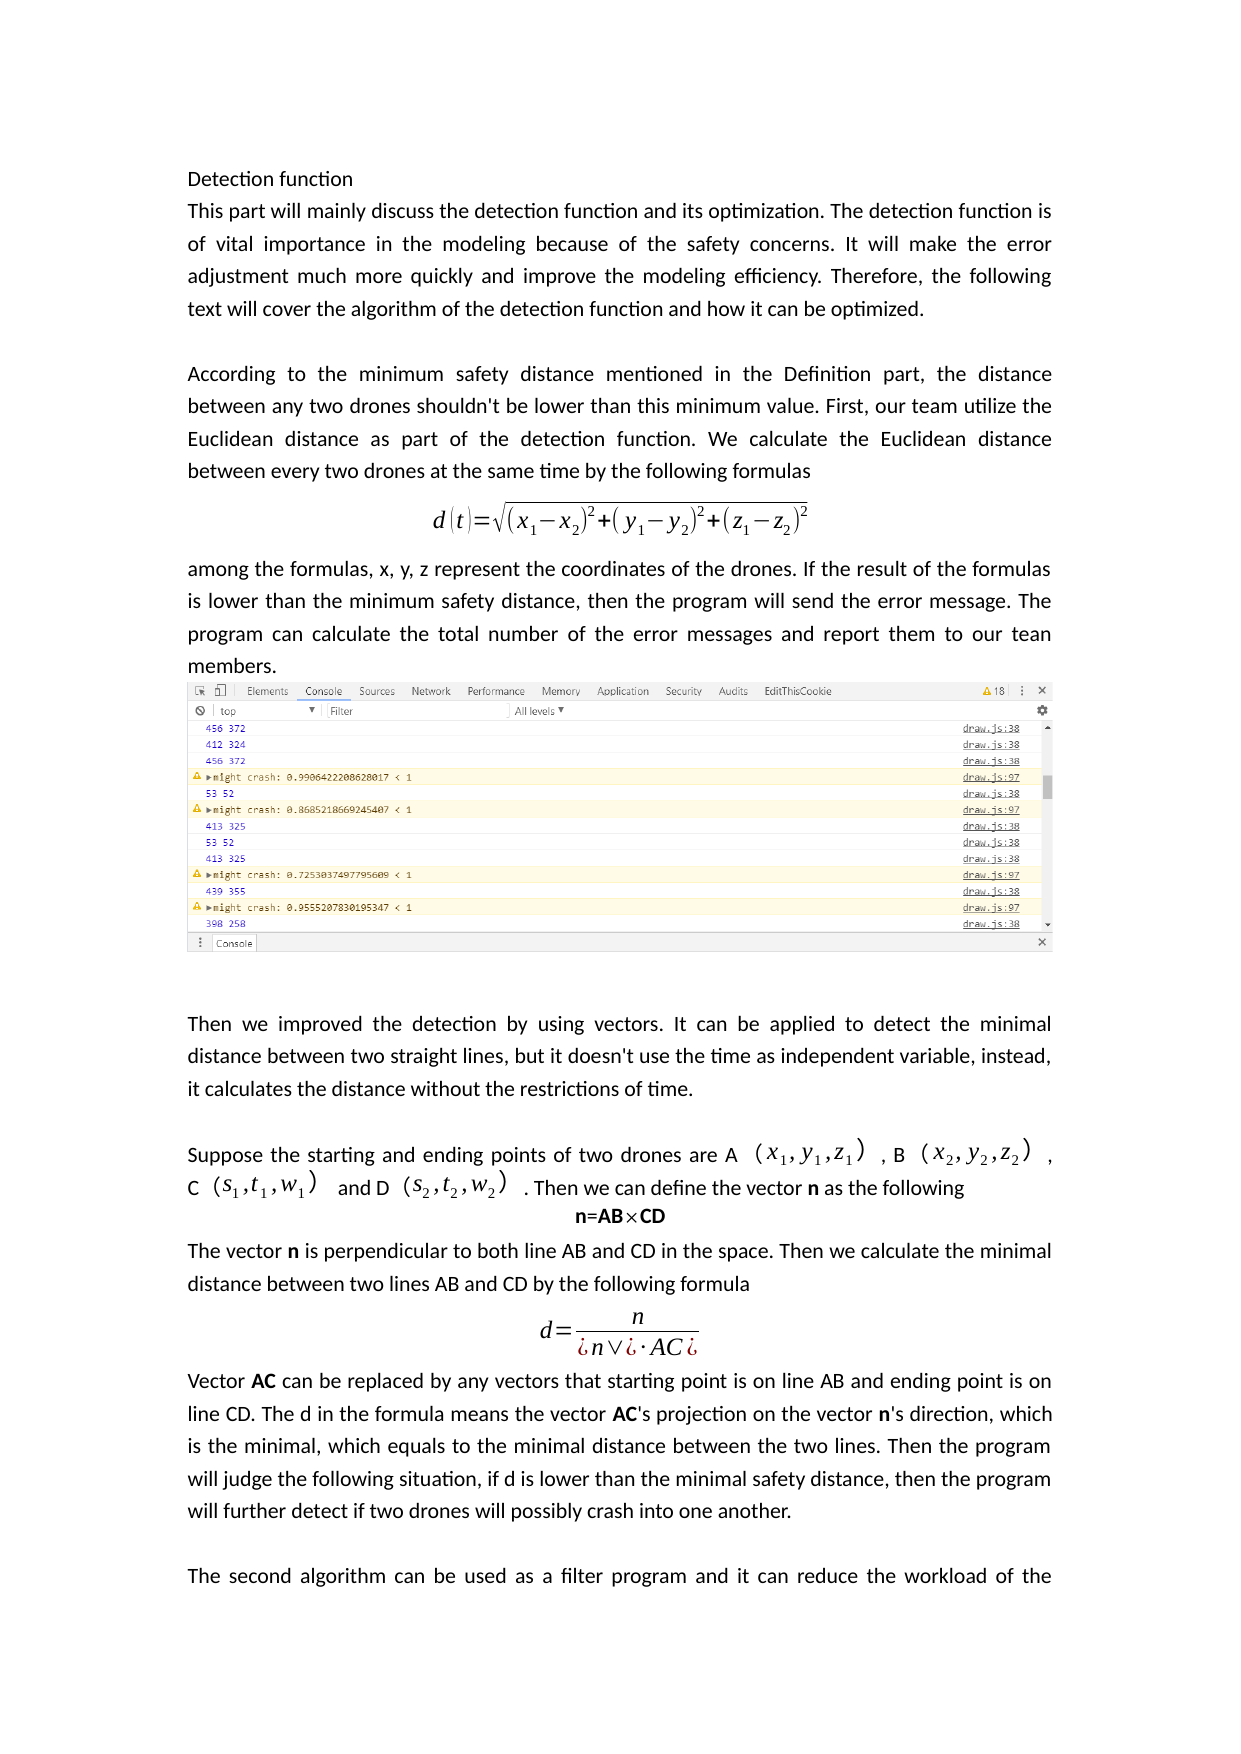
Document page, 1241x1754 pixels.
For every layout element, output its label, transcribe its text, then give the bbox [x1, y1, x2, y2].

text The vector n is perpendicular to both line AB and CD in the space. Then we calculate the minimal distance between two lines AB and CD by the following formula [187, 1234, 1053, 1299]
text among the formulas, x, y, z represent the coordinates of the drones. If the result of the formulas is lower than the minimum safety distance, then the program will send the error message. The program can calculate the total number of the error messages and report them to our tean members. [187, 552, 1053, 682]
text n=ABCD [187, 1202, 1053, 1234]
text Vector AC can be replaced by any vectors that starting point is on line AB and ending point is on line CD. The d in the formula means the vector AC's projection on the vector n's direction, which is the minimal, which equals to the minimal distance between the two lines. Then the program will judge the following situation, if d is lower than the minimal safety distance, then the program will further detect if two drones will possibly crash into one another. [187, 1364, 1053, 1527]
text This part will mainly discuss the detection function and its optimization. The detection function is of vital importance in the modeling because of the safety concerns. It will make the error adjustment much more quickly and improve the modeling efficiency. Therefore, the following text will cover the algorithm of the detection function and how it can be optimized. [187, 194, 1053, 324]
text Detection function [187, 162, 1053, 194]
text According to the minimum safety distance mentioned in the Definition part, the distance between any two drones shouldn't be lower than this minimum value. First, our team utilize the Euclidean distance as part of the detection function. We calculate the Euclidean distance between every two drones at the same time by the following formulas [187, 357, 1053, 487]
text Then we improved the detection by using vectors. It can be applied to detect the minimal distance between two straight lines, but it doesn't use the time as independent variable, instead, it calculates the distance without the restrictions of time. [187, 1007, 1053, 1104]
picture [187, 682, 1053, 952]
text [187, 1559, 1053, 1592]
text Suppose the starting and ending points of two drones are A（, B（, C（ and D（. Then we can define the vector n as the following [187, 1137, 1053, 1202]
